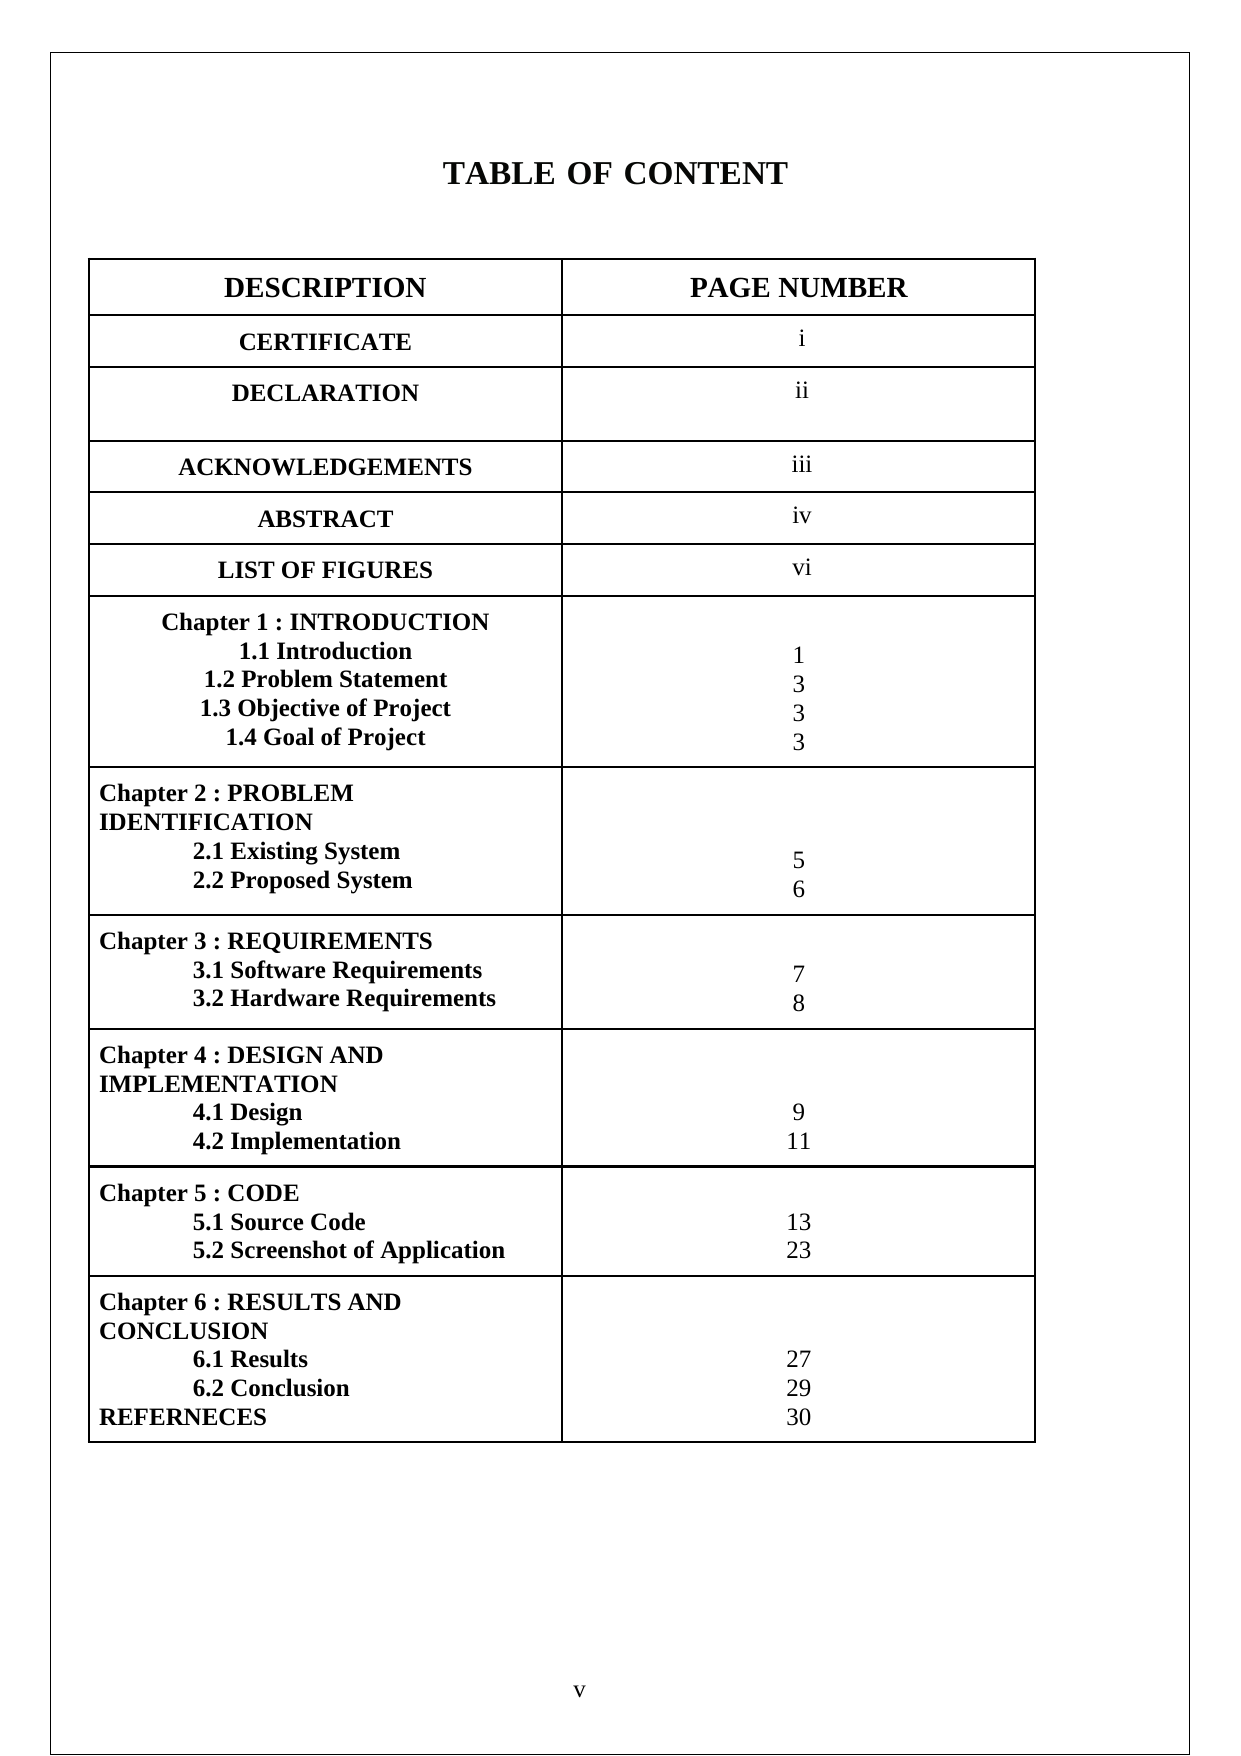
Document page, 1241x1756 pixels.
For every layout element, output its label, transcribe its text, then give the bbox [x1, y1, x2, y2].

subtitle TABLE OF CONTENT [441, 153, 790, 191]
table_cell DECLARATION [90, 368, 561, 439]
table_cell Chapter 3 : REQUIREMENTS 3.1 Software Requirements 3.2 Hardware Requirements [90, 916, 561, 1027]
table_cell 1 3 3 3 [563, 597, 1034, 766]
table_cell Chapter 1 : INTRODUCTION 1.1 Introduction 1.2 Problem Statement 1.3 Objective of Project 1.4 Goal of Project [90, 597, 561, 766]
table_cell Chapter 2 : PROBLEM IDENTIFICATION 2.1 Existing System 2.2 Proposed System [90, 768, 561, 913]
table_cell Chapter 4 : DESIGN AND IMPLEMENTATION 4.1 Design 4.2 Implementation [90, 1030, 561, 1165]
table_cell 7 8 [563, 916, 1034, 1027]
table_header PAGE NUMBER [563, 260, 1034, 314]
table_cell LIST OF FIGURES [90, 545, 561, 594]
table_cell iv [563, 493, 1034, 543]
table_cell 13 23 [563, 1168, 1034, 1274]
table_cell iii [563, 442, 1034, 491]
table_header DESCRIPTION [90, 260, 561, 314]
table_cell Chapter 6 : RESULTS AND CONCLUSION 6.1 Results 6.2 Conclusion REFERNECES [90, 1277, 561, 1441]
subtitle v [100, 1674, 790, 1703]
table_cell i [563, 316, 1034, 366]
table_cell 5 6 [563, 768, 1034, 913]
table_cell ACKNOWLEDGEMENTS [90, 442, 561, 491]
table_cell Chapter 5 : CODE 5.1 Source Code 5.2 Screenshot of Application [90, 1168, 561, 1274]
table_cell vi [563, 545, 1034, 594]
table_cell ABSTRACT [90, 493, 561, 543]
table_cell ii [563, 368, 1034, 439]
table_cell 9 11 [563, 1030, 1034, 1165]
table_cell 27 29 30 [563, 1277, 1034, 1441]
table_cell CERTIFICATE [90, 316, 561, 366]
